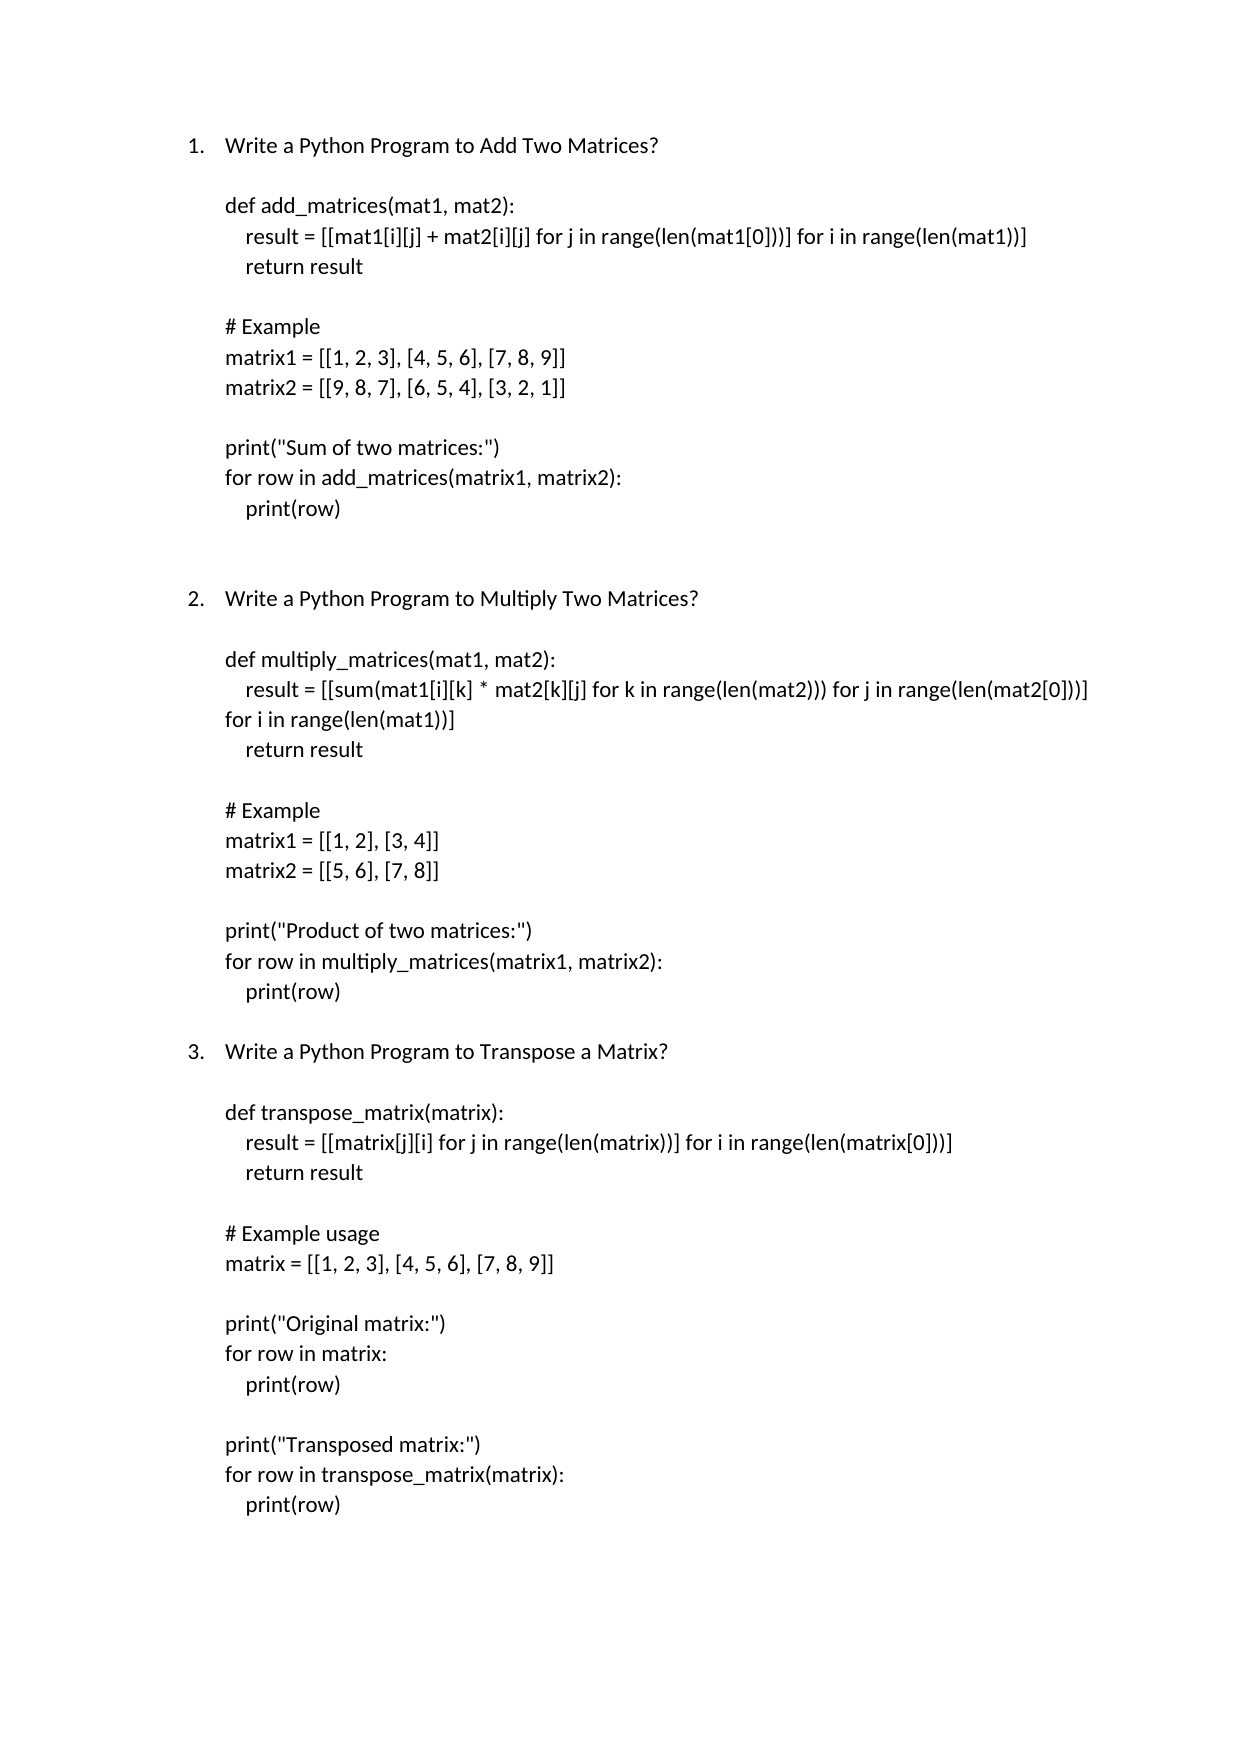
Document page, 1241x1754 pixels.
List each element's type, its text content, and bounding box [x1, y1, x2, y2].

text # Example [225, 312, 1090, 341]
text print("Transposed matrix:") [225, 1430, 1090, 1458]
text for row in add_matrices(matrix1, matrix2): [225, 463, 1090, 492]
text matrix2 = [[9, 8, 7], [6, 5, 4], [3, 2, 1]] [225, 373, 1090, 401]
text result = [[matrix[j][i] for j in range(len(matrix))] for i in range(len(matrix[0]))] [225, 1128, 1090, 1156]
text print(row) [225, 977, 1090, 1005]
text result = [[sum(mat1[i][k] * mat2[k][j] for k in range(len(mat2))) for j in range(len(mat2[0]))] for i in range(len(mat1))] [225, 675, 1090, 733]
text print(row) [225, 494, 1090, 522]
text matrix = [[1, 2, 3], [4, 5, 6], [7, 8, 9]] [225, 1249, 1090, 1277]
text print("Product of two matrices:") [225, 917, 1090, 945]
text return result [225, 735, 1090, 763]
list Write a Python Program to Add Two Matrices? [187, 131, 1090, 159]
text return result [225, 1158, 1090, 1186]
text def multiply_matrices(mat1, mat2): [225, 645, 1090, 673]
text for row in matrix: [225, 1339, 1090, 1368]
list Write a Python Program to Multiply Two Matrices? [187, 584, 1090, 612]
text print(row) [225, 1370, 1090, 1398]
list Write a Python Program to Transpose a Matrix? [187, 1037, 1090, 1066]
text result = [[mat1[i][j] + mat2[i][j] for j in range(len(mat1[0]))] for i in range(len(mat1))] [225, 222, 1090, 250]
text def add_matrices(mat1, mat2): [225, 192, 1090, 220]
text for row in transpose_matrix(matrix): [225, 1460, 1090, 1488]
text # Example [225, 796, 1090, 824]
text matrix2 = [[5, 6], [7, 8]] [225, 856, 1090, 884]
text print(row) [225, 1491, 1090, 1519]
text def transpose_matrix(matrix): [225, 1098, 1090, 1126]
text matrix1 = [[1, 2], [3, 4]] [225, 826, 1090, 854]
text return result [225, 252, 1090, 280]
text matrix1 = [[1, 2, 3], [4, 5, 6], [7, 8, 9]] [225, 343, 1090, 371]
text for row in multiply_matrices(matrix1, matrix2): [225, 947, 1090, 975]
text print("Sum of two matrices:") [225, 433, 1090, 461]
text print("Original matrix:") [225, 1309, 1090, 1337]
text # Example usage [225, 1219, 1090, 1247]
